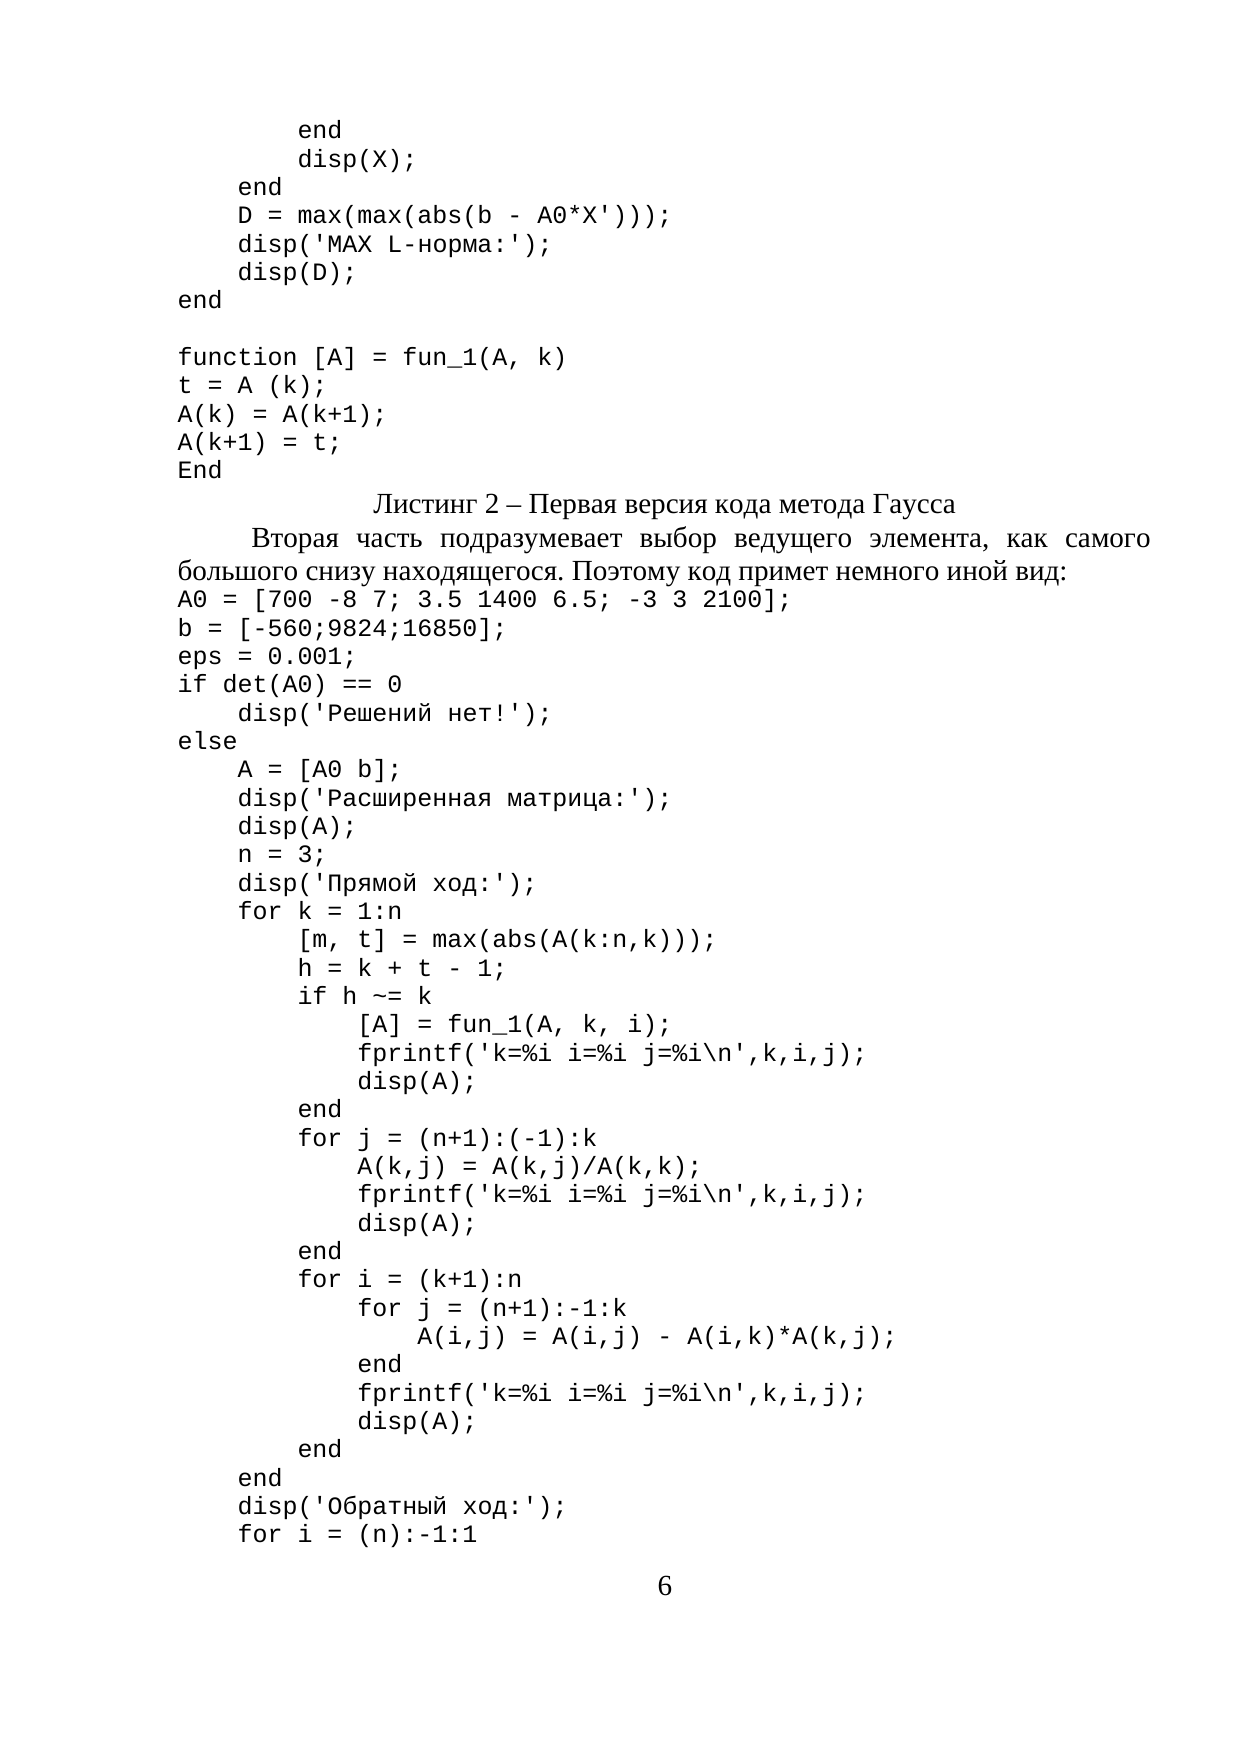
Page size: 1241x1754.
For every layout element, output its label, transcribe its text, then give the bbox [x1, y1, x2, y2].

text disp('Прямой ход:'); [177, 870, 1152, 899]
text disp('Обратный ход:'); [177, 1494, 1152, 1522]
text fprintf('k=%i i=%i j=%i\n',k,i,j); [177, 1182, 1152, 1210]
text disp(A); [177, 814, 1152, 842]
text disp(A); [177, 1409, 1152, 1437]
text Вторая часть подразумевает выбор ведущего элемента, как самого большого снизу находящегося. Поэтому код примет немного иной вид: [177, 520, 1152, 587]
text A(i,j) = A(i,j) - A(i,k)*A(k,j); [177, 1324, 1152, 1352]
text A(k,j) = A(k,j)/A(k,k); [177, 1154, 1152, 1182]
text for i = (n):-1:1 [177, 1522, 1152, 1550]
text b = [-560;9824;16850]; [177, 615, 1152, 644]
text [m, t] = max(abs(A(k:n,k))); [177, 927, 1152, 955]
text D = max(max(abs(b - A0*X'))); [177, 203, 1152, 231]
text end [177, 118, 1152, 146]
text A(k+1) = t; [177, 430, 1152, 458]
text disp(X); [177, 146, 1152, 175]
text if h ~= k [177, 984, 1152, 1012]
text h = k + t - 1; [177, 955, 1152, 984]
text for j = (n+1):-1:k [177, 1295, 1152, 1324]
text disp(A); [177, 1069, 1152, 1097]
text disp('MAX L-норма:'); [177, 231, 1152, 260]
text t = A (k); [177, 373, 1152, 401]
text eps = 0.001; [177, 644, 1152, 672]
text End [177, 458, 1152, 486]
text end [177, 1352, 1152, 1380]
text function [A] = fun_1(A, k) [177, 345, 1152, 373]
text fprintf('k=%i i=%i j=%i\n',k,i,j); [177, 1040, 1152, 1069]
text A = [A0 b]; [177, 757, 1152, 785]
text Листинг 2 – Первая версия кода метода Гаусса [177, 486, 1152, 520]
text end [177, 1437, 1152, 1465]
text end [177, 1097, 1152, 1125]
text for i = (k+1):n [177, 1267, 1152, 1295]
text fprintf('k=%i i=%i j=%i\n',k,i,j); [177, 1380, 1152, 1409]
text for j = (n+1):(-1):k [177, 1125, 1152, 1154]
text for k = 1:n [177, 899, 1152, 927]
text end [177, 175, 1152, 203]
text disp(A); [177, 1210, 1152, 1239]
text A0 = [700 -8 7; 3.5 1400 6.5; -3 3 2100]; [177, 587, 1152, 615]
text disp('Расширенная матрица:'); [177, 785, 1152, 814]
text else [177, 729, 1152, 757]
text A(k) = A(k+1); [177, 401, 1152, 430]
text n = 3; [177, 842, 1152, 870]
text end [177, 288, 1152, 316]
text end [177, 1239, 1152, 1267]
text end [177, 1465, 1152, 1494]
text disp(D); [177, 260, 1152, 288]
text disp('Решений нет!'); [177, 700, 1152, 729]
text if det(A0) == 0 [177, 672, 1152, 700]
text [A] = fun_1(A, k, i); [177, 1012, 1152, 1040]
